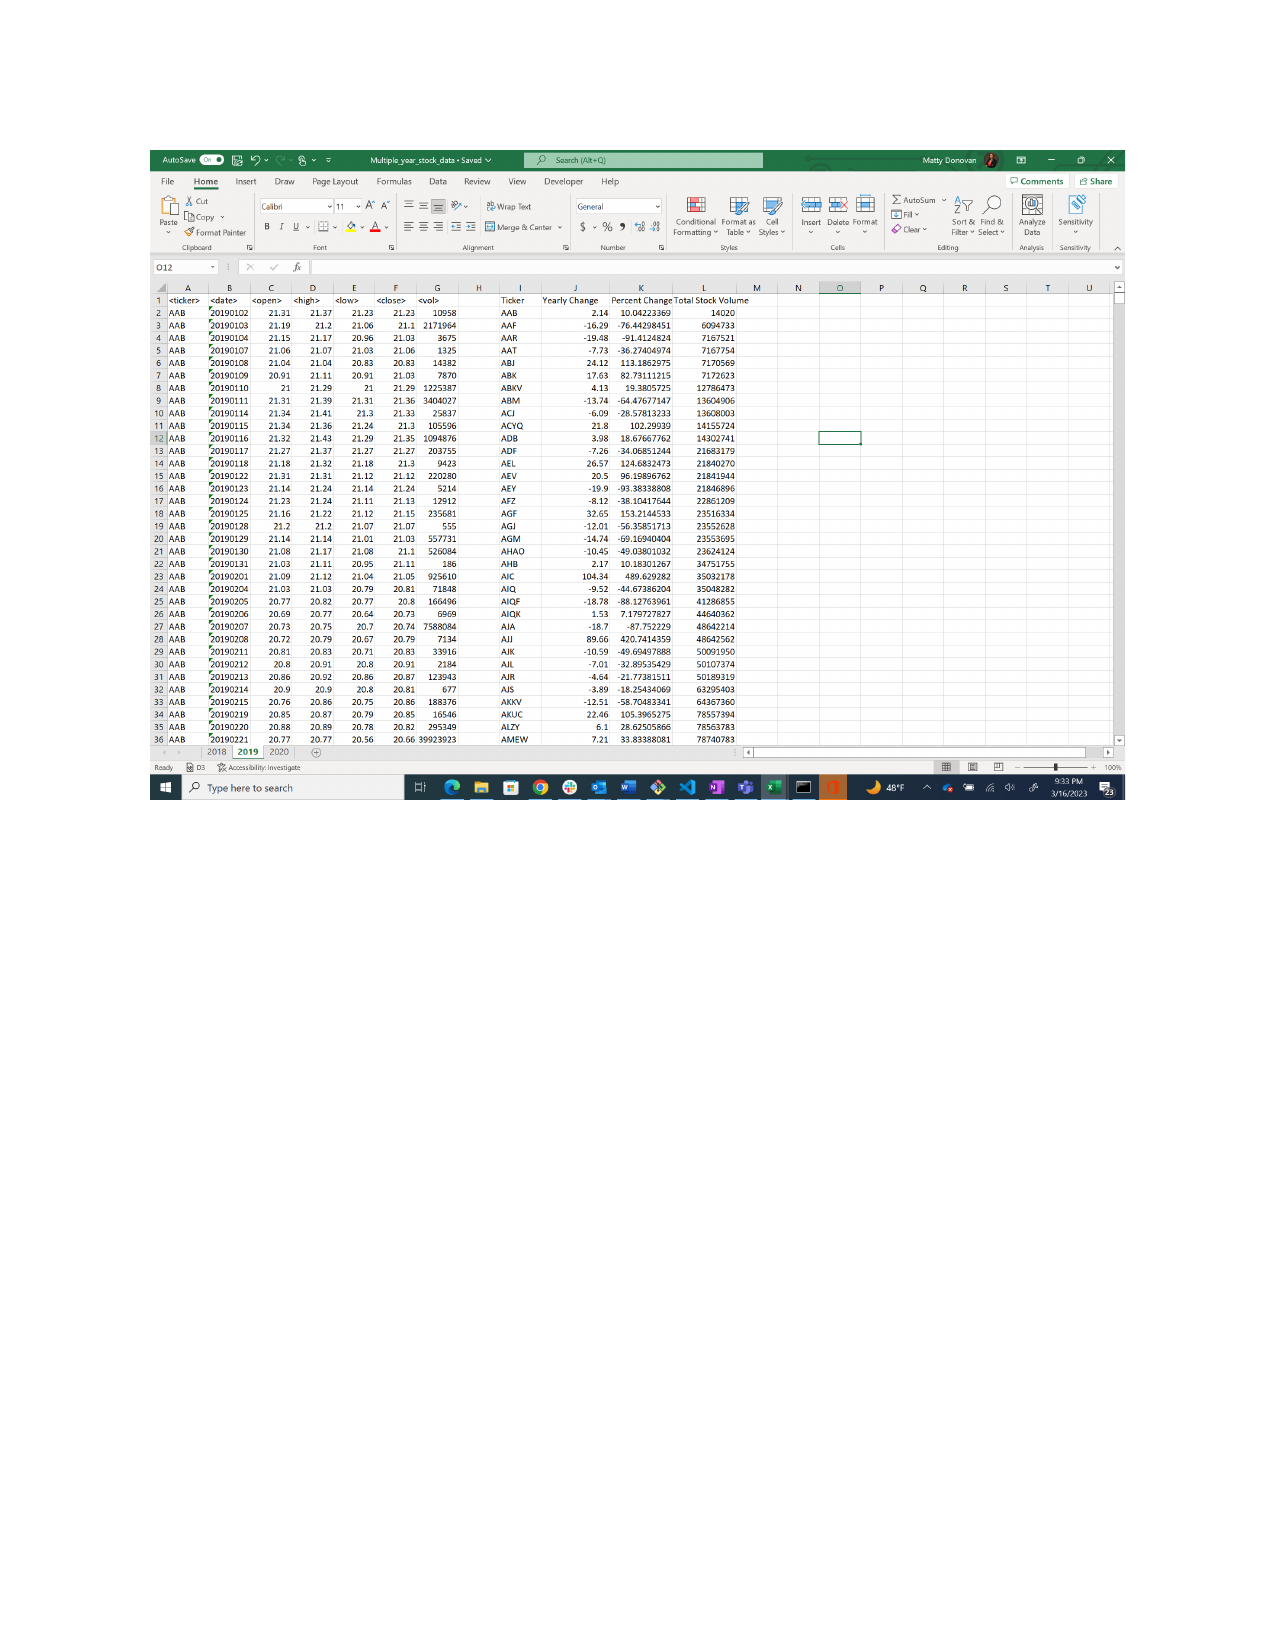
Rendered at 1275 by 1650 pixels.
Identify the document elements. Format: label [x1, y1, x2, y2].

picture [150, 150, 1125, 800]
